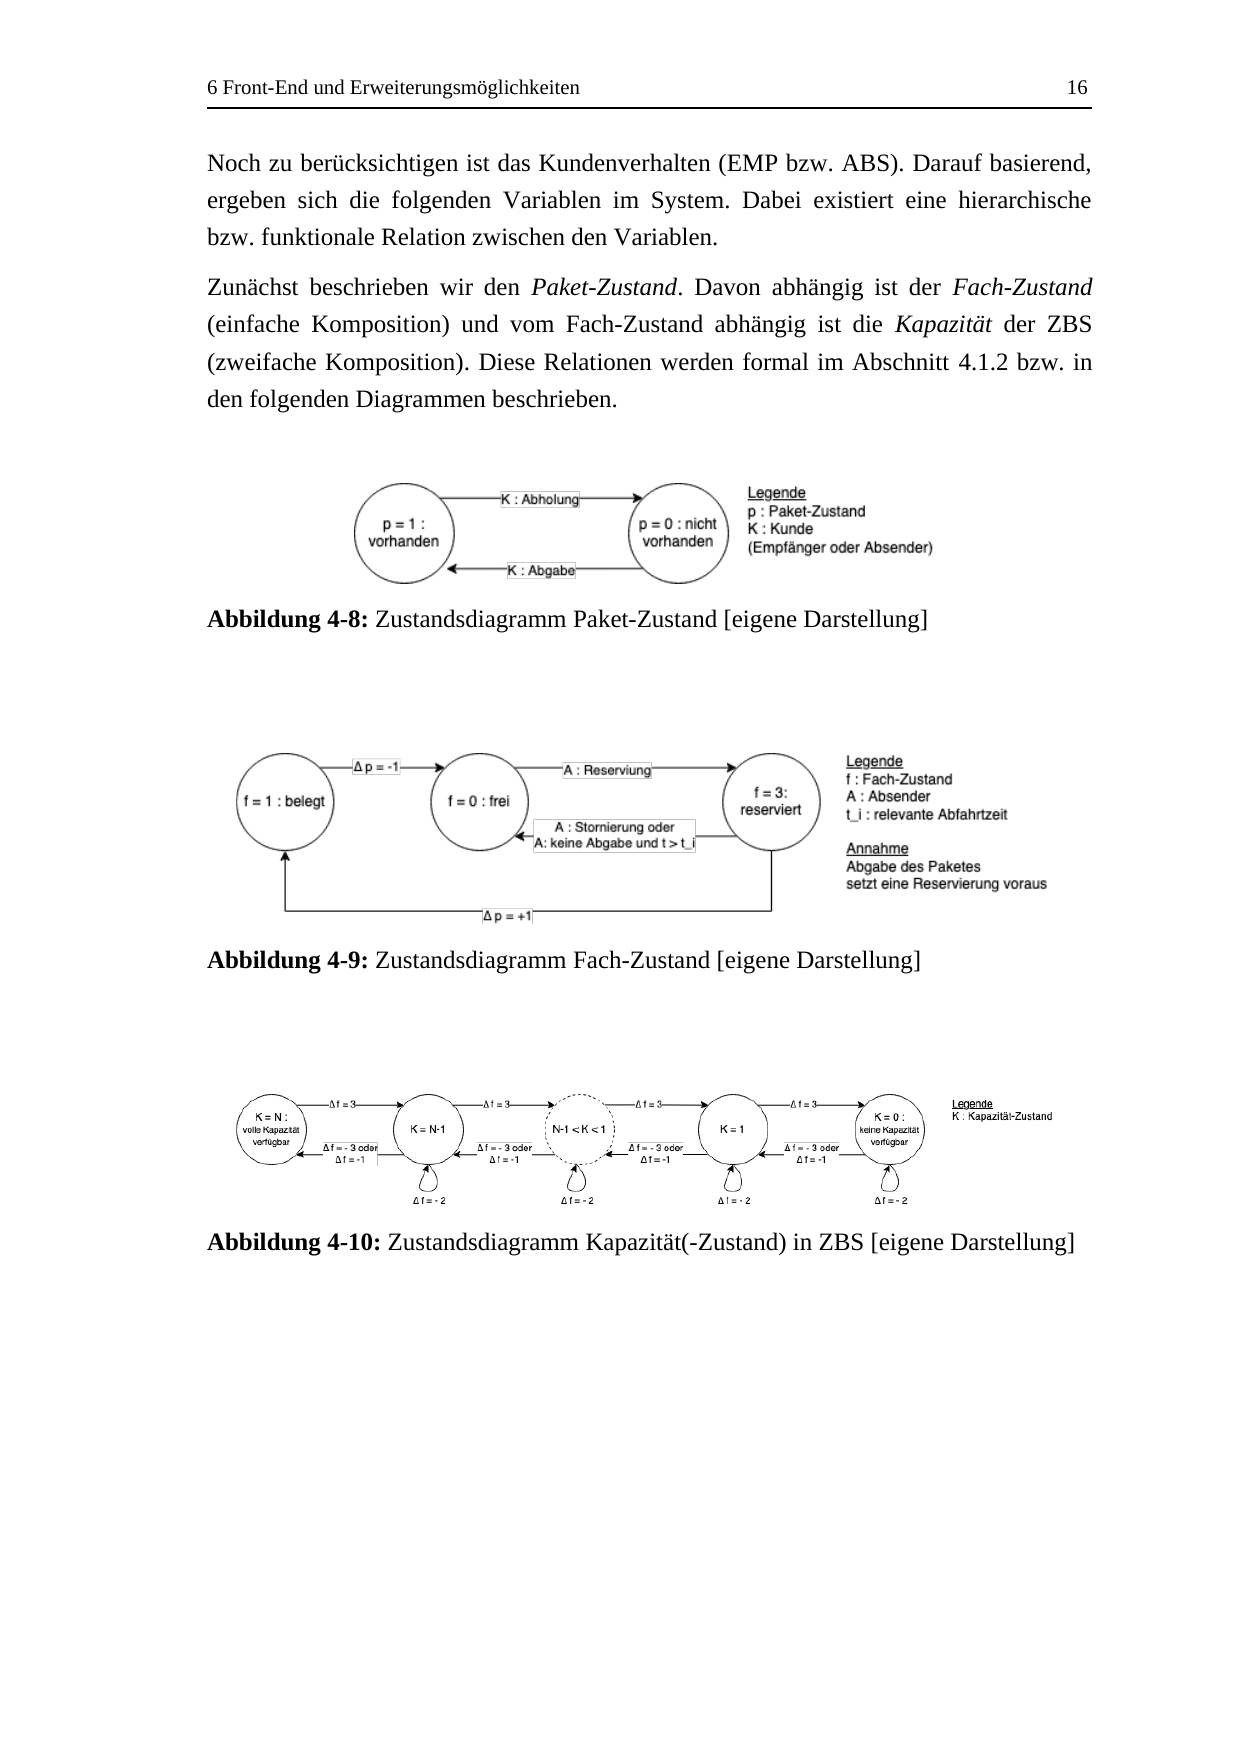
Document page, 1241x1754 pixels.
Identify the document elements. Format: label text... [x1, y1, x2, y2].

text Zunächst beschrieben wir den Paket-Zustand. Davon abhängig ist der Fach-Zustand (einfache Komposition) und vom Fach-Zustand abhängig ist die Kapazität der ZBS (zweifache Komposition). Diese Relationen werden formal im Abschnitt 4.1.2 bzw. in den folgenden Diagrammen beschrieben. [207, 272, 1092, 413]
picture [236, 753, 1063, 924]
text Noch zu berücksichtigen ist das Kundenverhalten (EMP bzw. ABS). Darauf basierend, ergeben sich die folgenden Variablen im System. Dabei existiert eine hierarchische bzw. funktionale Relation zwischen den Variablen. [207, 148, 1092, 251]
picture [354, 483, 946, 584]
picture [236, 1094, 1063, 1206]
